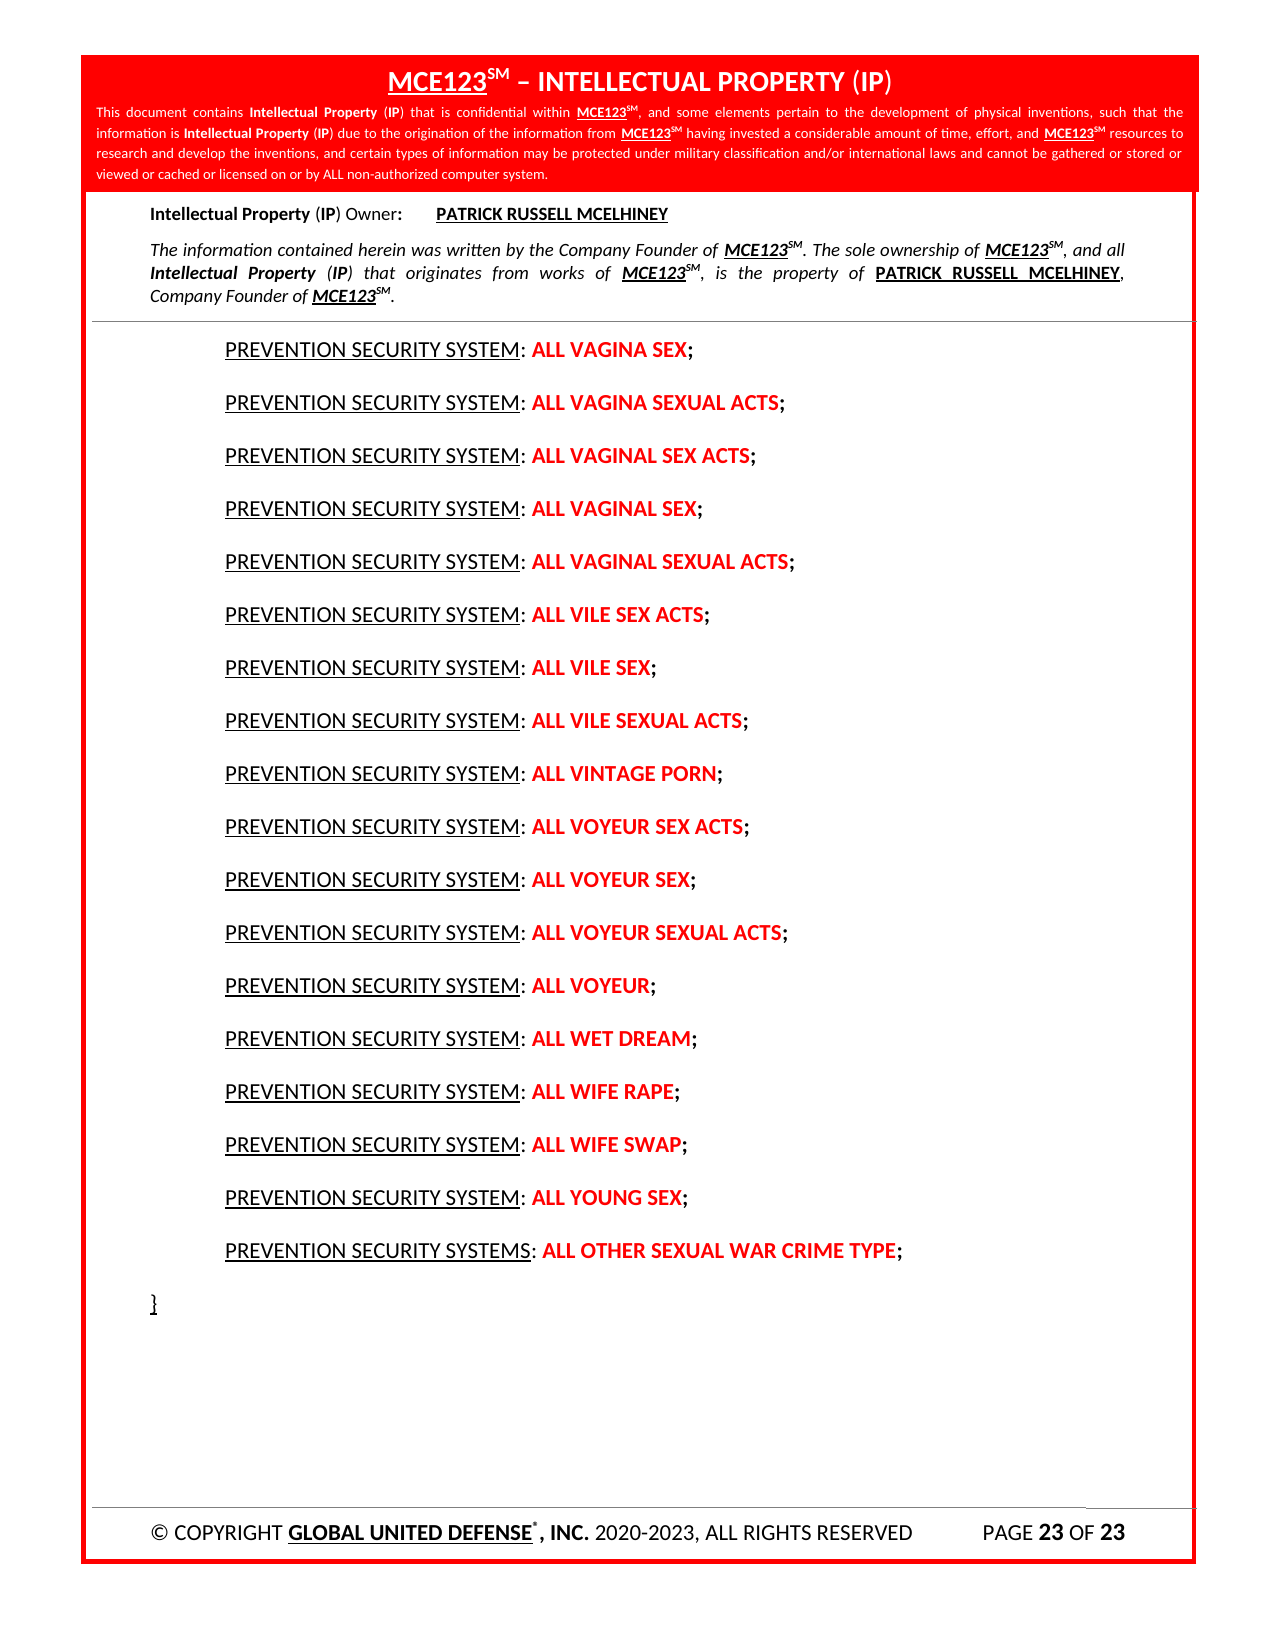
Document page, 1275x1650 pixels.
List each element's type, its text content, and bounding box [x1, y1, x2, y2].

text PREVENTION SECURITY SYSTEM: ALL VAGINAL SEX ACTS; [187, 441, 1125, 469]
text PREVENTION SECURITY SYSTEM: ALL VOYEUR SEX; [187, 865, 1125, 893]
text PREVENTION SECURITY SYSTEM: ALL VAGINA SEX; [187, 335, 1125, 363]
text PREVENTION SECURITY SYSTEM: ALL WIFE RAPE; [187, 1077, 1125, 1105]
text PREVENTION SECURITY SYSTEM: ALL VOYEUR; [187, 971, 1125, 999]
text PREVENTION SECURITY SYSTEM: ALL VAGINAL SEX; [187, 494, 1125, 522]
text PREVENTION SECURITY SYSTEM: ALL VILE SEX ACTS; [187, 600, 1125, 628]
text PREVENTION SECURITY SYSTEM: ALL VILE SEX; [187, 653, 1125, 681]
text PREVENTION SECURITY SYSTEM: ALL WIFE SWAP; [187, 1130, 1125, 1158]
text PREVENTION SECURITY SYSTEM: ALL VINTAGE PORN; [187, 759, 1125, 787]
text PREVENTION SECURITY SYSTEMS: ALL OTHER SEXUAL WAR CRIME TYPE; [187, 1236, 1125, 1264]
text PREVENTION SECURITY SYSTEM: ALL VAGINAL SEXUAL ACTS; [187, 547, 1125, 575]
text PREVENTION SECURITY SYSTEM: ALL VOYEUR SEXUAL ACTS; [187, 918, 1125, 946]
text PREVENTION SECURITY SYSTEM: ALL WET DREAM; [187, 1024, 1125, 1052]
text } [150, 1289, 1125, 1317]
text PREVENTION SECURITY SYSTEM: ALL VOYEUR SEX ACTS; [187, 812, 1125, 840]
text PREVENTION SECURITY SYSTEM: ALL VILE SEXUAL ACTS; [187, 706, 1125, 734]
text PREVENTION SECURITY SYSTEM: ALL VAGINA SEXUAL ACTS; [187, 388, 1125, 416]
text PREVENTION SECURITY SYSTEM: ALL YOUNG SEX; [187, 1183, 1125, 1211]
